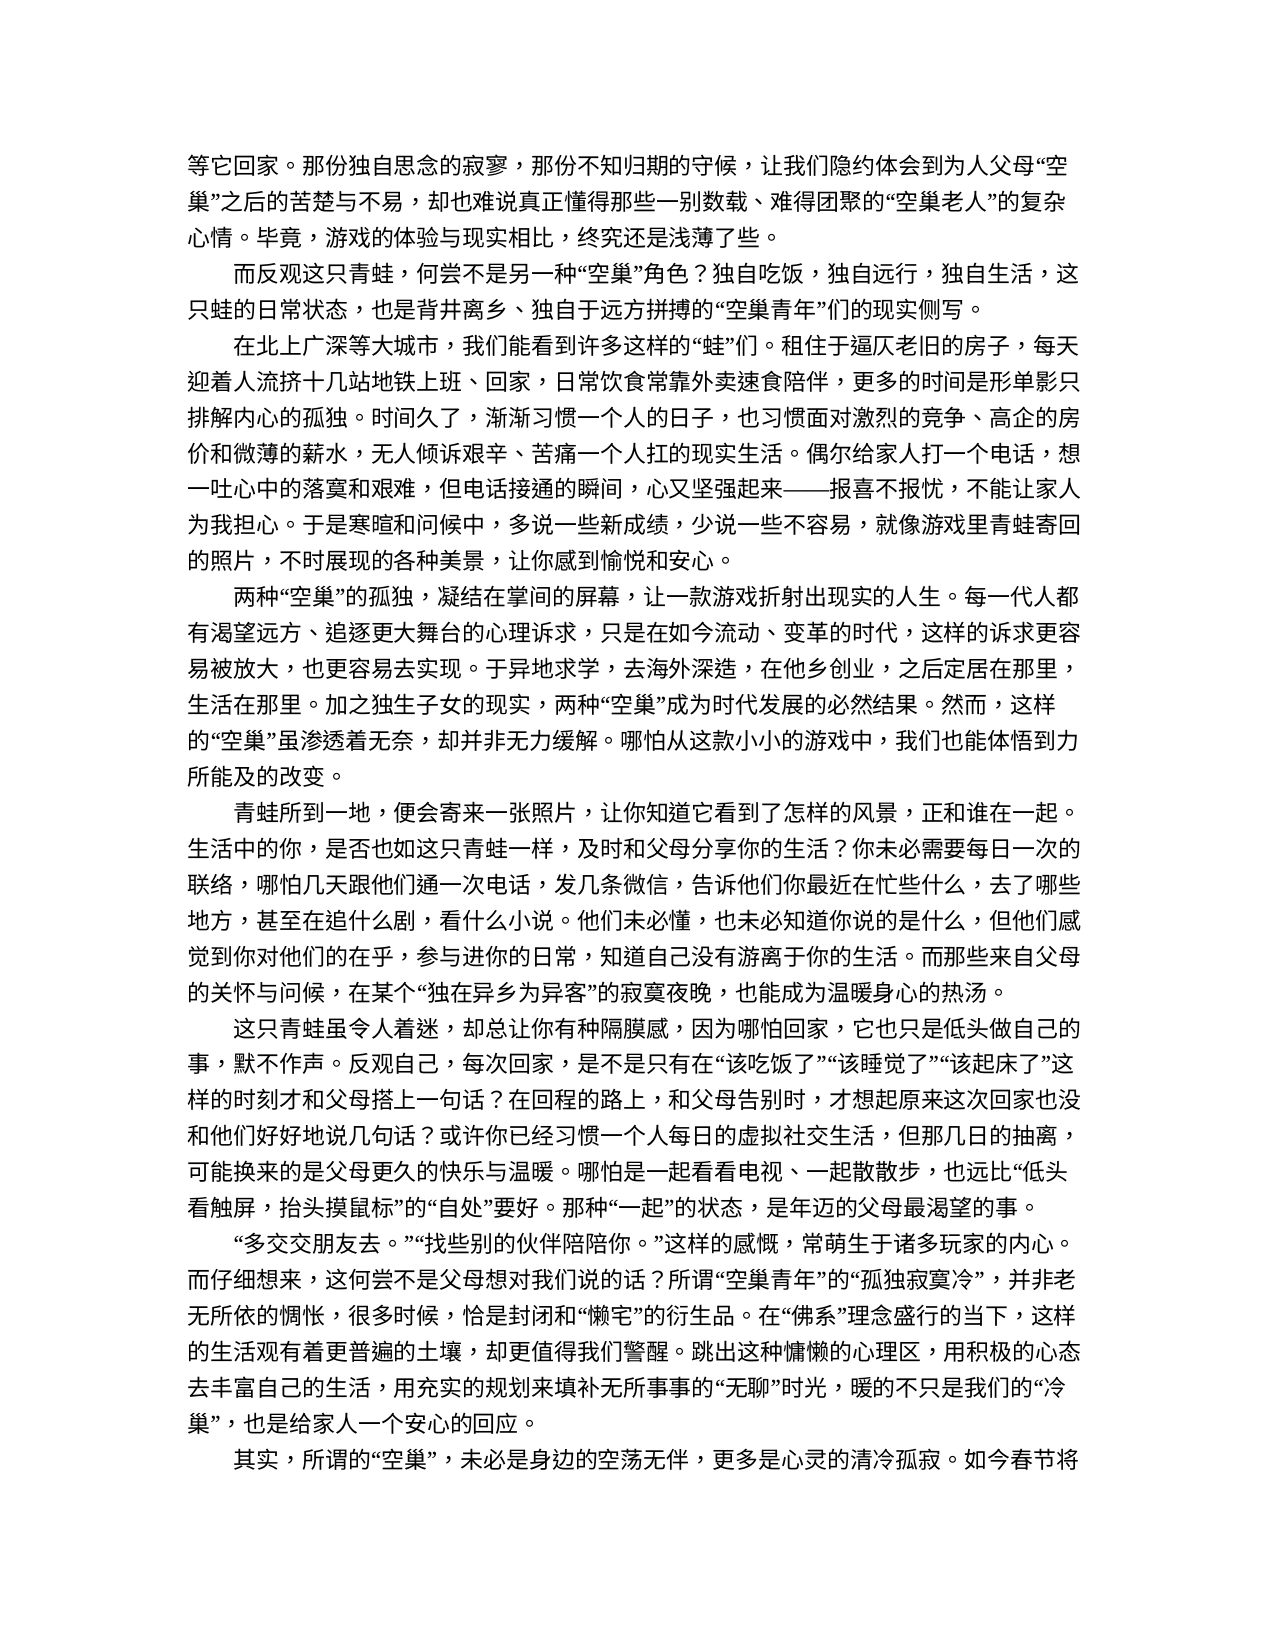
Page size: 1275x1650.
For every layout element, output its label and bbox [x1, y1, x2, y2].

text [187, 150, 1087, 1475]
